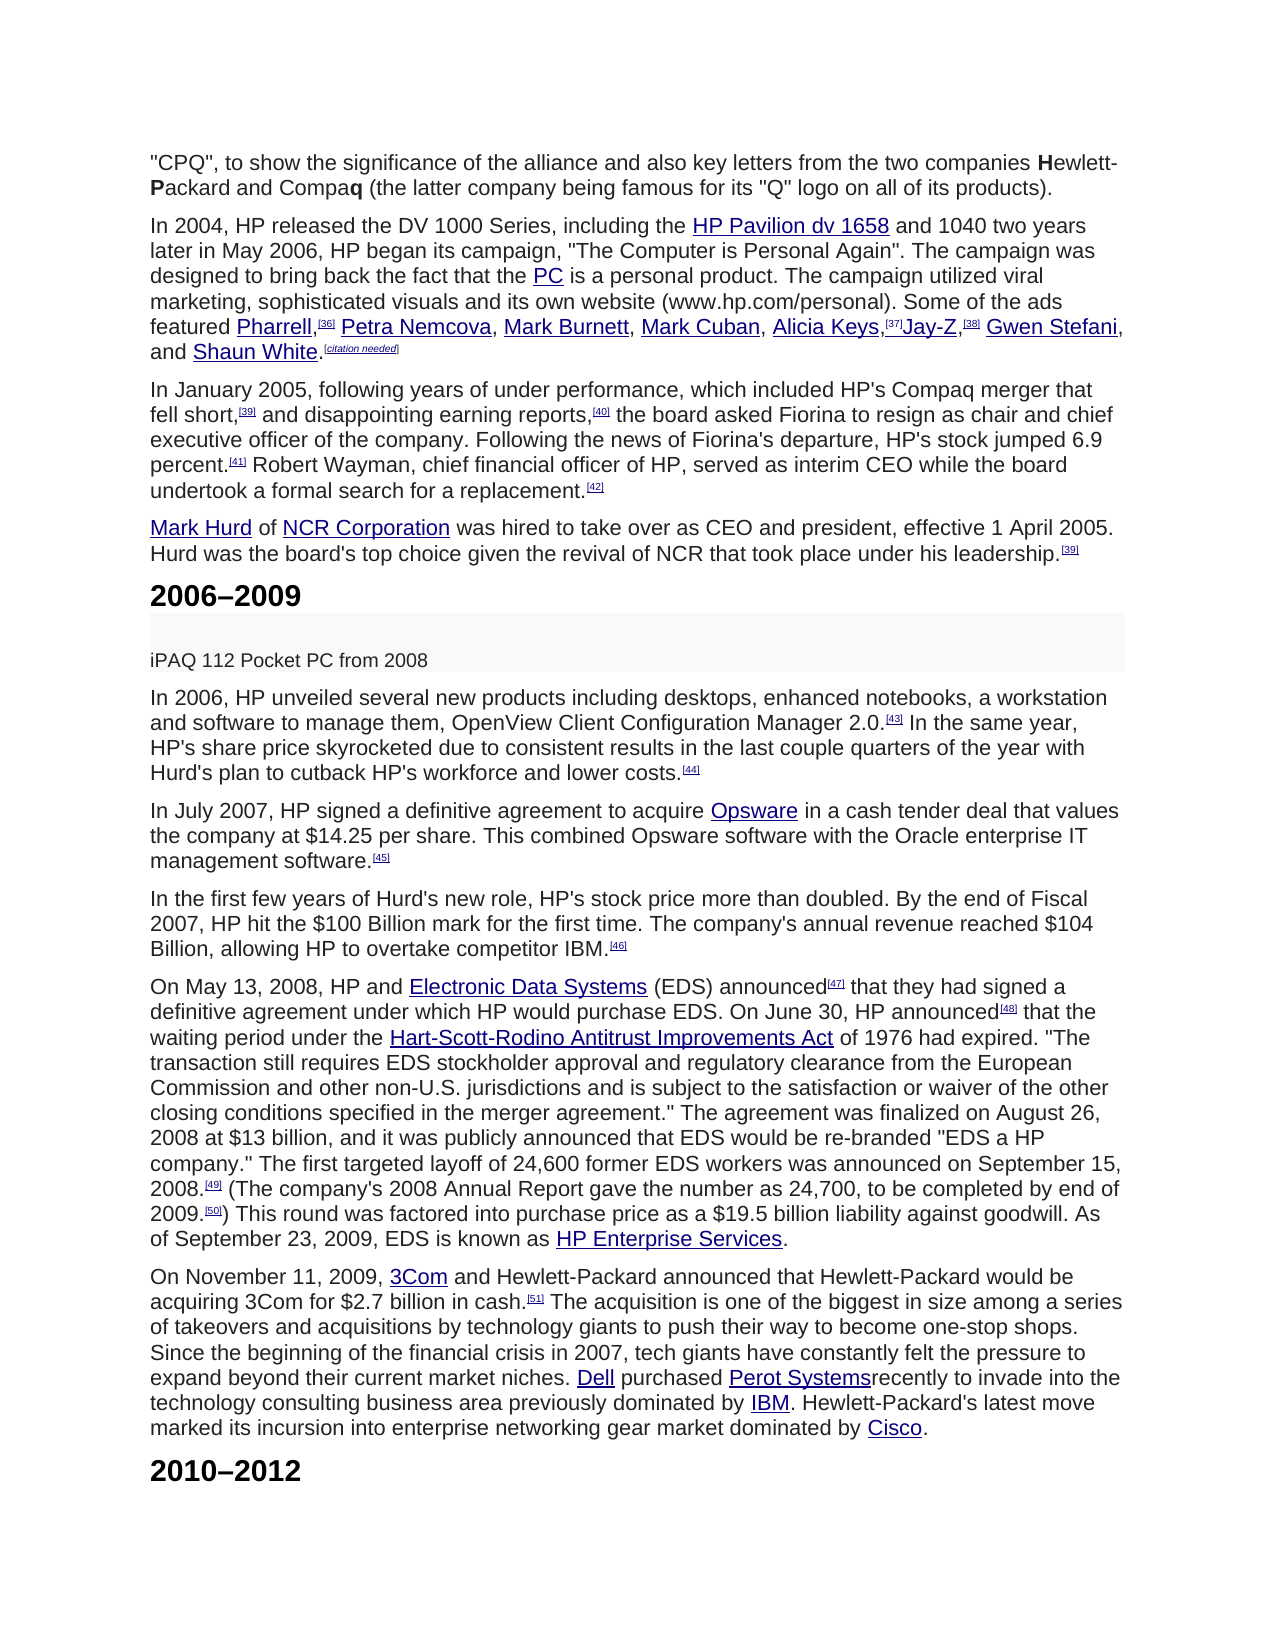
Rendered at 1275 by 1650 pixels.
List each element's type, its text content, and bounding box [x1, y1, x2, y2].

text In July 2007, HP signed a definitive agreement to acquire Opsware in a cash tender deal that values the company at $14.25 per share. This combined Opsware software with the Oracle enterprise IT management software.[45] [150, 798, 1125, 873]
text In the first few years of Hurd's new role, HP's stock price more than doubled. By the end of Fiscal 2007, HP hit the $100 Billion mark for the first time. The company's annual revenue reached $104 Billion, allowing HP to overtake competitor IBM.[46] [150, 886, 1125, 961]
text 2010–2012 [150, 1453, 1125, 1487]
text On May 13, 2008, HP and Electronic Data Systems (EDS) announced[47] that they had signed a definitive agreement under which HP would purchase EDS. On June 30, HP announced[48] that the waiting period under the Hart-Scott-Rodino Antitrust Improvements Act of 1976 had expired. "The transaction still requires EDS stockholder approval and regulatory clearance from the European Commission and other non-U.S. jurisdictions and is subject to the satisfaction or waiver of the other closing conditions specified in the merger agreement." The agreement was finalized on August 26, 2008 at $13 billion, and it was publicly announced that EDS would be re-branded "EDS a HP company." The first targeted layoff of 24,600 former EDS workers was announced on September 15, 2008.[49] (The company's 2008 Annual Report gave the number as 24,700, to be completed by end of 2009.[50]) This round was factored into purchase price as a $19.5 billion liability against goodwill. As of September 23, 2009, EDS is known as HP Enterprise Services. [150, 974, 1125, 1251]
text iPAQ 112 Pocket PC from 2008 [150, 637, 1125, 672]
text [150, 150, 1125, 200]
text On November 11, 2009, 3Com and Hewlett-Packard announced that Hewlett-Packard would be acquiring 3Com for $2.7 billion in cash.[51] The acquisition is one of the biggest in size among a series of takeovers and acquisitions by technology giants to push their way to become one-stop shops. Since the beginning of the financial crisis in 2007, tech giants have constantly felt the pressure to expand beyond their current market niches. Dell purchased Perot Systemsrecently to invade into the technology consulting business area previously dominated by IBM. Hewlett-Packard's latest move marked its incursion into enterprise networking gear market dominated by Cisco. [150, 1264, 1125, 1440]
text 2006–2009 [150, 578, 1125, 613]
text In 2006, HP unveiled several new products including desktops, enhanced notebooks, a workstation and software to manage them, OpenView Client Configuration Manager 2.0.[43] In the same year, HP's share price skyrocketed due to consistent results in the last couple quarters of the year with Hurd's plan to cutback HP's workforce and lower costs.[44] [150, 684, 1125, 785]
text Mark Hurd of NCR Corporation was hired to take over as CEO and president, effective 1 April 2005. Hurd was the board's top choice given the revival of NCR that took place under his leadership.[39] [150, 515, 1125, 566]
text In 2004, HP released the DV 1000 Series, including the HP Pavilion dv 1658 and 1040 two years later in May 2006, HP began its campaign, "The Computer is Personal Again". The campaign was designed to bring back the fact that the PC is a personal product. The campaign utilized viral marketing, sophisticated visuals and its own website (www.hp.com/personal). Some of the ads featured Pharrell,[36] Petra Nemcova, Mark Burnett, Mark Cuban, Alicia Keys,[37]Jay-Z,[38] Gwen Stefani, and Shaun White.[citation needed] [150, 213, 1125, 364]
text In January 2005, following years of under performance, which included HP's Compaq merger that fell short,[39] and disappointing earning reports,[40] the board asked Fiorina to resign as chair and chief executive officer of the company. Following the news of Fiorina's departure, HP's stock jumped 6.9 percent.[41] Robert Wayman, chief financial officer of HP, served as interim CEO while the board undertook a formal search for a replacement.[42] [150, 377, 1125, 503]
